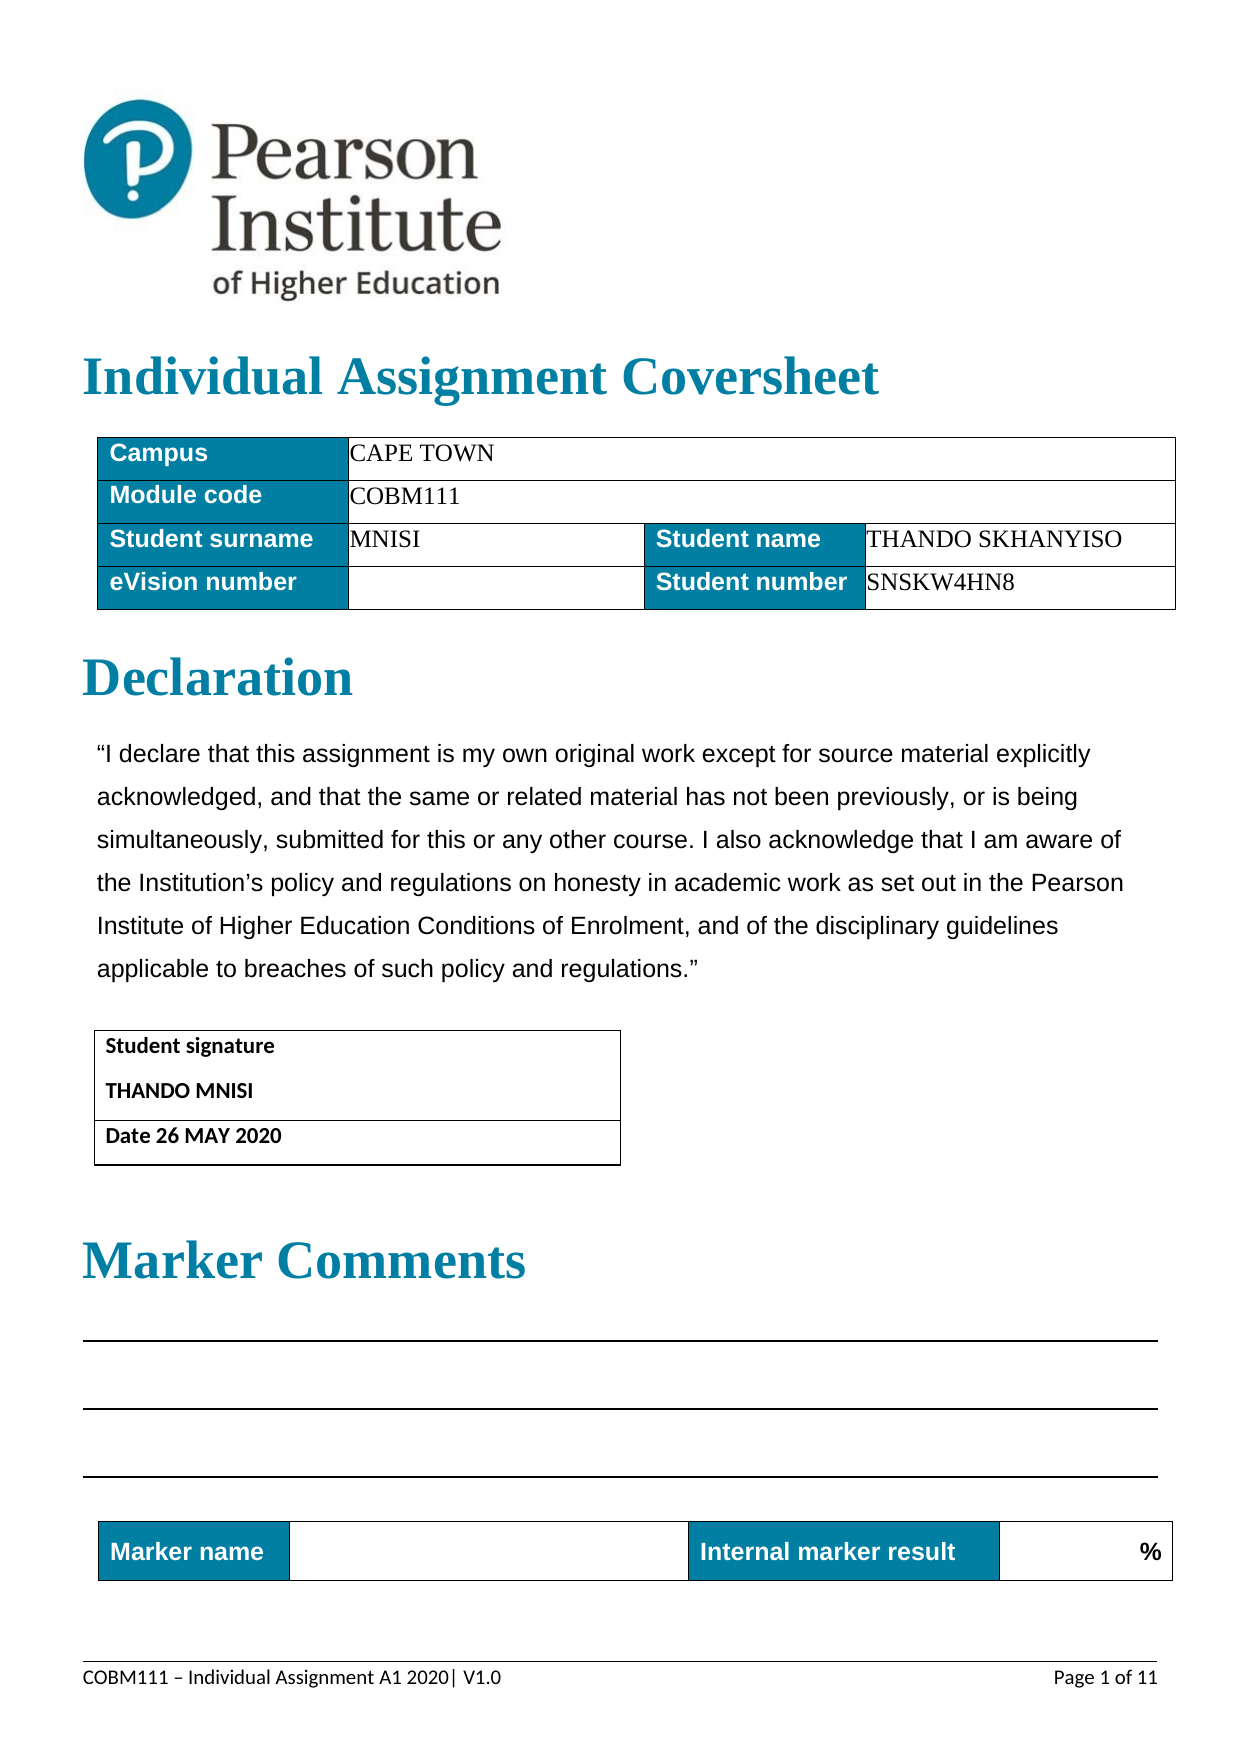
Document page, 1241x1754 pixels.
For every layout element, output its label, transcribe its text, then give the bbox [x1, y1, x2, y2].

table_cell [349, 567, 644, 609]
table_header [290, 1522, 688, 1580]
table_cell Module code [98, 481, 348, 523]
table_cell Student number [645, 567, 865, 609]
picture [82, 88, 508, 305]
text Declaration [83, 645, 1157, 708]
table_header Campus [98, 438, 348, 480]
table_cell THANDO SKHANYISO [866, 524, 1175, 566]
table_cell Student name [645, 524, 865, 566]
table_cell COBM111 [349, 481, 1175, 523]
text Individual Assignment Coversheet [83, 344, 1157, 406]
table_cell SNSKW4HN8 [866, 567, 1175, 609]
text Marker Comments [83, 1228, 1157, 1290]
table_cell MNISI [349, 524, 644, 566]
table_cell eVision number [98, 567, 348, 609]
table_header CAPE TOWN [349, 438, 1175, 480]
table_header Marker name [99, 1522, 289, 1580]
table_header Internal marker result [689, 1522, 999, 1580]
table_header % [1000, 1522, 1172, 1580]
text “I declare that this assignment is my own original work except for source material explicitly acknowledged, and that the same or related material has not been previously, or is being simultaneously, submitted for this or any other course. I also acknowledge that I am aware of the Institution’s policy and regulations on honesty in academic work as set out in the Pearson Institute of Higher Education Conditions of Enrolment, and of the disciplinary guidelines applicable to breaches of such policy and regulations.” [97, 739, 1136, 983]
table_cell Student surname [98, 524, 348, 566]
